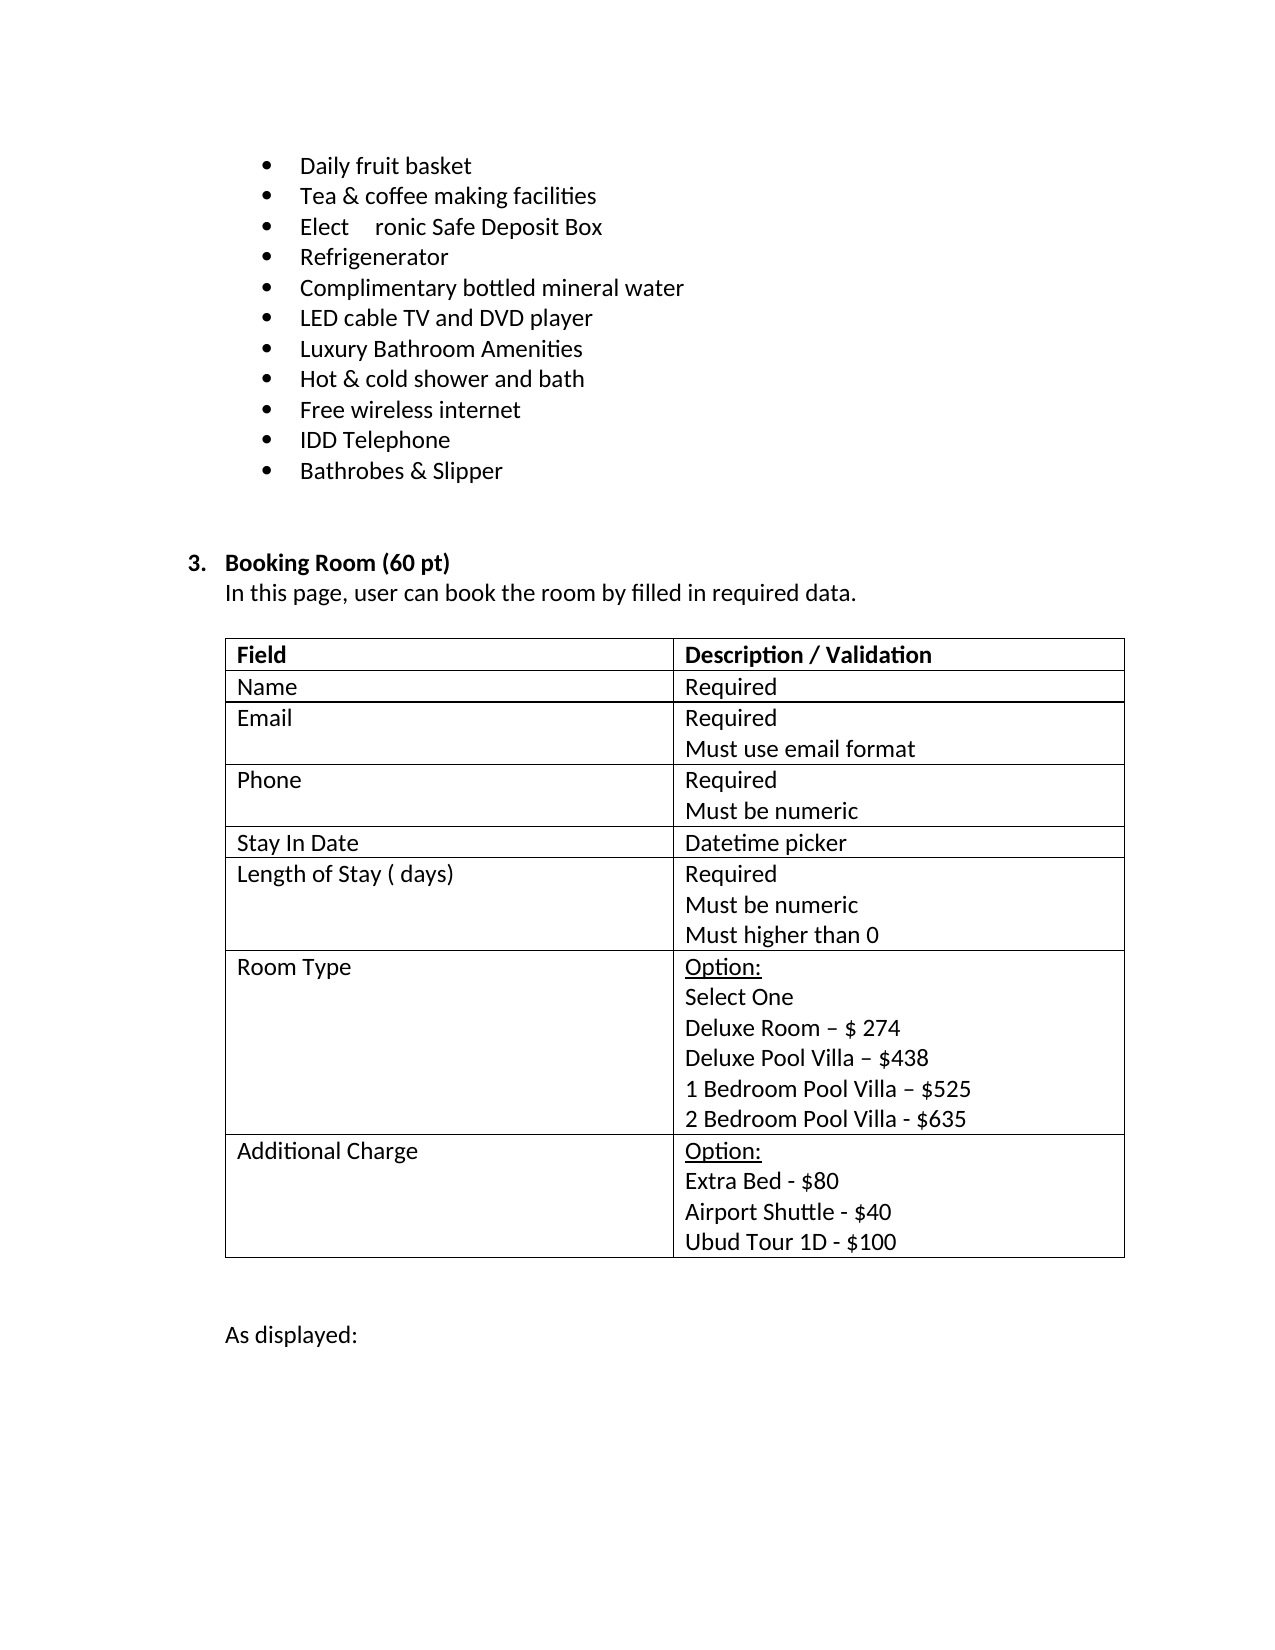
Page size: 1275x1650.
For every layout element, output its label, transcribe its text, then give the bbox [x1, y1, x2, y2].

table_header Description / Validation [674, 639, 1124, 670]
list Daily fruit basket [262, 150, 1125, 181]
list Booking Room (60 pt) [187, 547, 1125, 577]
table_cell Required Must be numeric Must higher than 0 [674, 858, 1124, 950]
table_cell Datetime picker [674, 827, 1124, 857]
table_cell Stay In Date [226, 827, 673, 857]
list Refrigenerator [262, 242, 1125, 272]
table_cell Length of Stay ( days) [226, 858, 673, 950]
list Luxury Bathroom Amenities [262, 333, 1125, 364]
table_cell Required [674, 671, 1124, 701]
table_cell Email [226, 703, 673, 763]
table_cell Required Must use email format [674, 703, 1124, 763]
table_cell Additional Charge [226, 1135, 673, 1257]
text As displayed: [150, 1319, 1125, 1350]
list Tea & coffee making facilities [262, 181, 1125, 211]
list Free wireless internet [262, 394, 1125, 425]
list LED cable TV and DVD player [262, 303, 1125, 333]
table_cell Room Type [226, 951, 673, 1134]
table_cell Required Must be numeric [674, 765, 1124, 826]
list IDD Telephone [262, 425, 1125, 455]
table_header Field [226, 639, 673, 670]
list Elect ronic Safe Deposit Box [262, 211, 1125, 242]
list Bathrobes & Slipper [262, 455, 1125, 486]
table_cell Option: Select One Deluxe Room – $ 274 Deluxe Pool Villa – $438 1 Bedroom Pool Villa – $525 2 Bedroom Pool Villa - $635 [674, 951, 1124, 1134]
table_cell Name [226, 671, 673, 701]
list Hot & cold shower and bath [262, 364, 1125, 394]
table_cell Phone [226, 765, 673, 826]
text In this page, user can book the room by filled in required data. [225, 577, 1125, 608]
table_cell Option: Extra Bed - $80 Airport Shuttle - $40 Ubud Tour 1D - $100 [674, 1135, 1124, 1257]
list Complimentary bottled mineral water [262, 272, 1125, 303]
